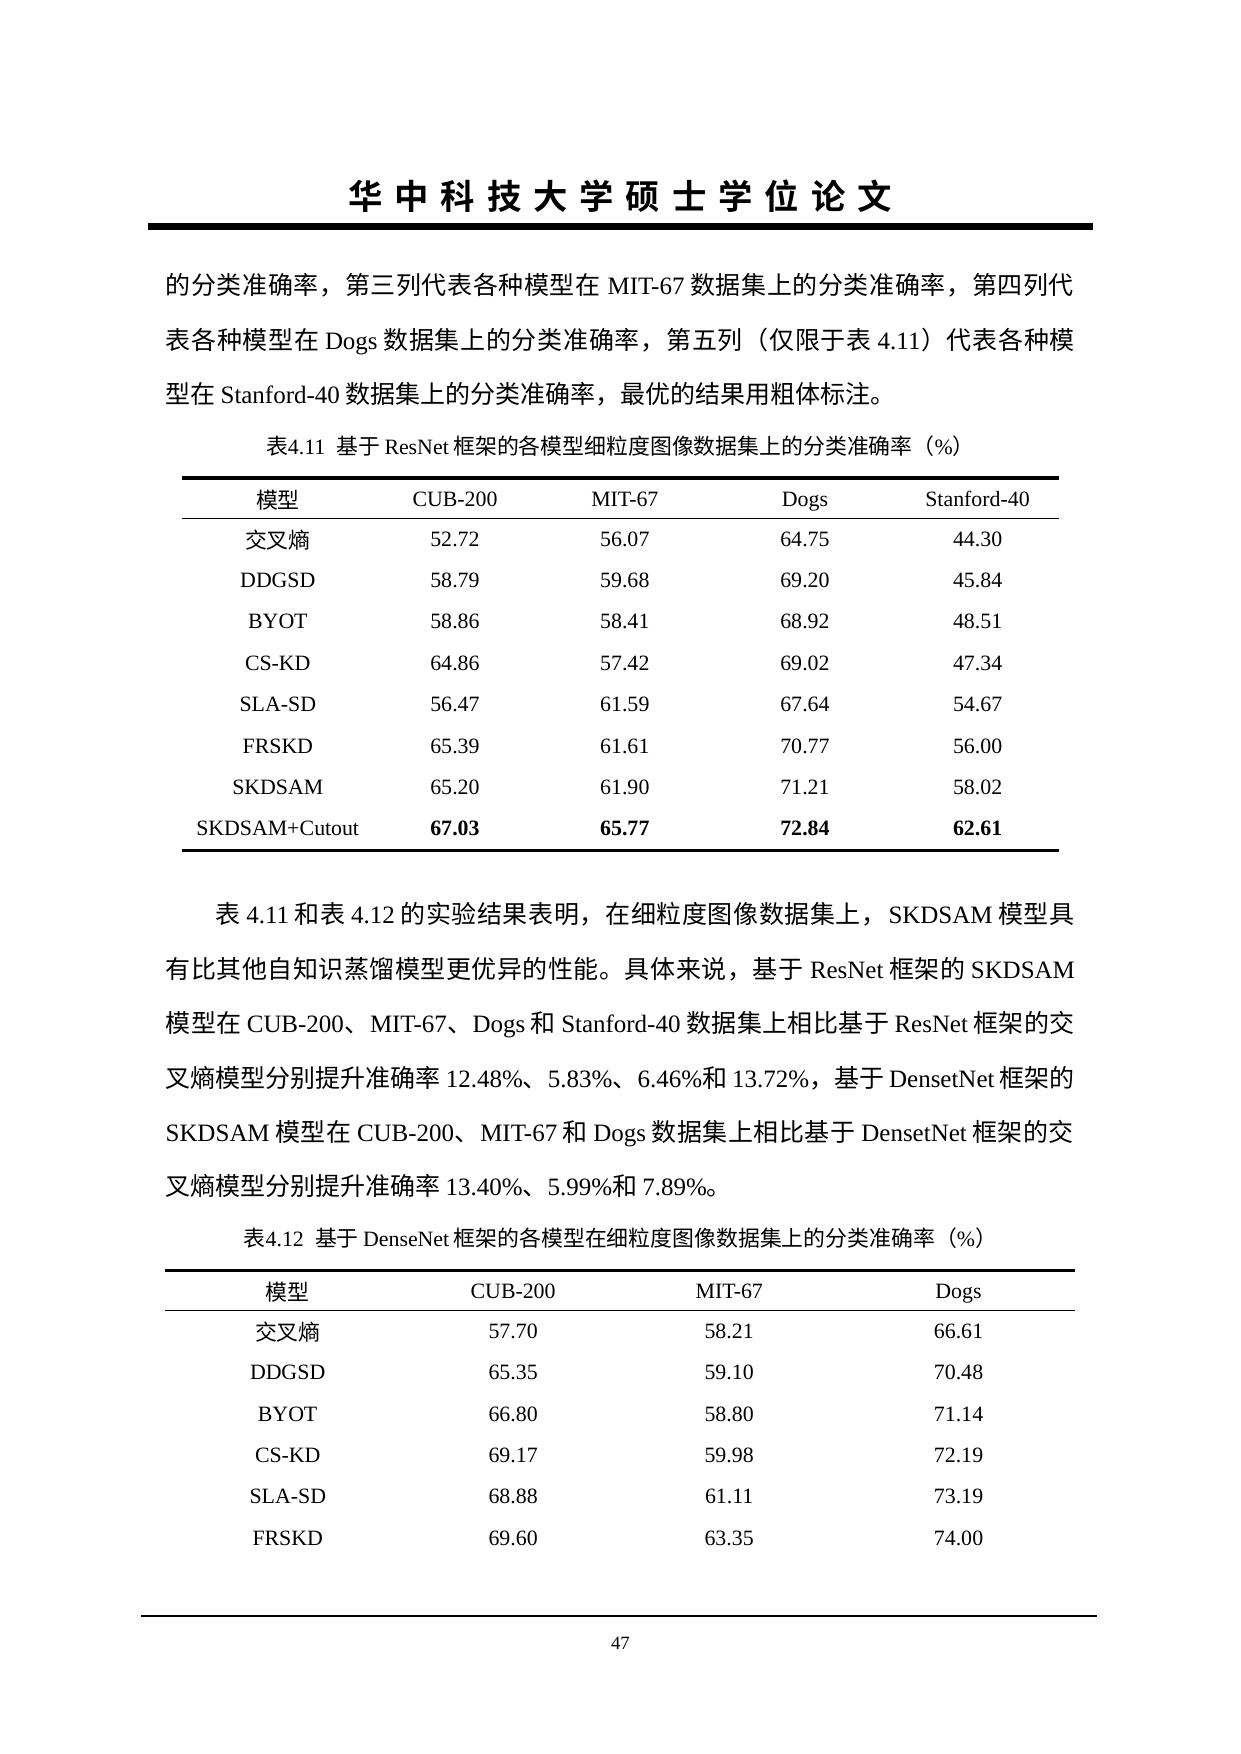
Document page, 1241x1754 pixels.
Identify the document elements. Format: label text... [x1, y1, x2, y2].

table_cell 56.07 [536, 519, 713, 559]
table_header Stanford-40 [896, 480, 1058, 518]
table_cell FRSKD [182, 725, 373, 766]
table_cell 64.86 [374, 642, 536, 683]
table_cell 44.30 [896, 519, 1058, 559]
table_cell 54.67 [896, 683, 1058, 724]
table_cell 57.70 [410, 1311, 616, 1351]
table_cell 68.88 [410, 1475, 616, 1517]
table_header Dogs [842, 1272, 1075, 1310]
table_cell 58.86 [374, 601, 536, 642]
table_cell CS-KD [182, 642, 373, 683]
table_cell 57.42 [536, 642, 713, 683]
table_cell DDGSD [182, 559, 373, 601]
table_cell 58.79 [374, 559, 536, 601]
table_cell 58.02 [896, 766, 1058, 807]
table_cell 56.47 [374, 683, 536, 724]
table_cell 73.19 [842, 1475, 1075, 1517]
table_cell 69.20 [713, 559, 896, 601]
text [165, 266, 1075, 411]
table_cell 70.77 [713, 725, 896, 766]
table_cell 交叉熵 [182, 519, 373, 559]
table_header MIT-67 [536, 480, 713, 518]
table_cell 65.35 [410, 1351, 616, 1393]
table_header 模型 [165, 1272, 409, 1310]
table_cell SLA-SD [165, 1475, 409, 1517]
table_cell 58.80 [616, 1393, 842, 1434]
table_cell 56.00 [896, 725, 1058, 766]
table_cell 72.19 [842, 1434, 1075, 1475]
table_cell 67.64 [713, 683, 896, 724]
table_cell 72.84 [713, 807, 896, 849]
table_header MIT-67 [616, 1272, 842, 1310]
table_cell FRSKD [165, 1517, 409, 1558]
table_cell 47.34 [896, 642, 1058, 683]
table_cell 69.02 [713, 642, 896, 683]
table_cell 71.21 [713, 766, 896, 807]
table_header Dogs [713, 480, 896, 518]
table_cell 74.00 [842, 1517, 1075, 1558]
table_cell 61.61 [536, 725, 713, 766]
table_cell 58.41 [536, 601, 713, 642]
table_cell 65.77 [536, 807, 713, 849]
table_cell CS-KD [165, 1434, 409, 1475]
table_cell BYOT [165, 1393, 409, 1434]
table_cell SKDSAM [182, 766, 373, 807]
table_cell 65.20 [374, 766, 536, 807]
table_cell 59.98 [616, 1434, 842, 1475]
table_cell 61.90 [536, 766, 713, 807]
table_cell 63.35 [616, 1517, 842, 1558]
table_cell 64.75 [713, 519, 896, 559]
table_cell SLA-SD [182, 683, 373, 724]
table_cell 65.39 [374, 725, 536, 766]
table_cell 62.61 [896, 807, 1058, 849]
table_cell 59.68 [536, 559, 713, 601]
table_cell 61.59 [536, 683, 713, 724]
table_cell 52.72 [374, 519, 536, 559]
table_cell 71.14 [842, 1393, 1075, 1434]
table_header CUB-200 [374, 480, 536, 518]
table_cell 67.03 [374, 807, 536, 849]
table_cell 69.60 [410, 1517, 616, 1558]
table_cell 交叉熵 [165, 1311, 409, 1351]
table_cell 70.48 [842, 1351, 1075, 1393]
table_header 模型 [182, 480, 373, 518]
table_cell BYOT [182, 601, 373, 642]
table_cell 48.51 [896, 601, 1058, 642]
table_cell 69.17 [410, 1434, 616, 1475]
table_cell DDGSD [165, 1351, 409, 1393]
table_cell 45.84 [896, 559, 1058, 601]
table_cell 66.61 [842, 1311, 1075, 1351]
table_cell 61.11 [616, 1475, 842, 1517]
table_cell 68.92 [713, 601, 896, 642]
table_cell 59.10 [616, 1351, 842, 1393]
table_cell SKDSAM+Cutout [182, 807, 373, 849]
table_header CUB-200 [410, 1272, 616, 1310]
table_cell 58.21 [616, 1311, 842, 1351]
table_cell 66.80 [410, 1393, 616, 1434]
